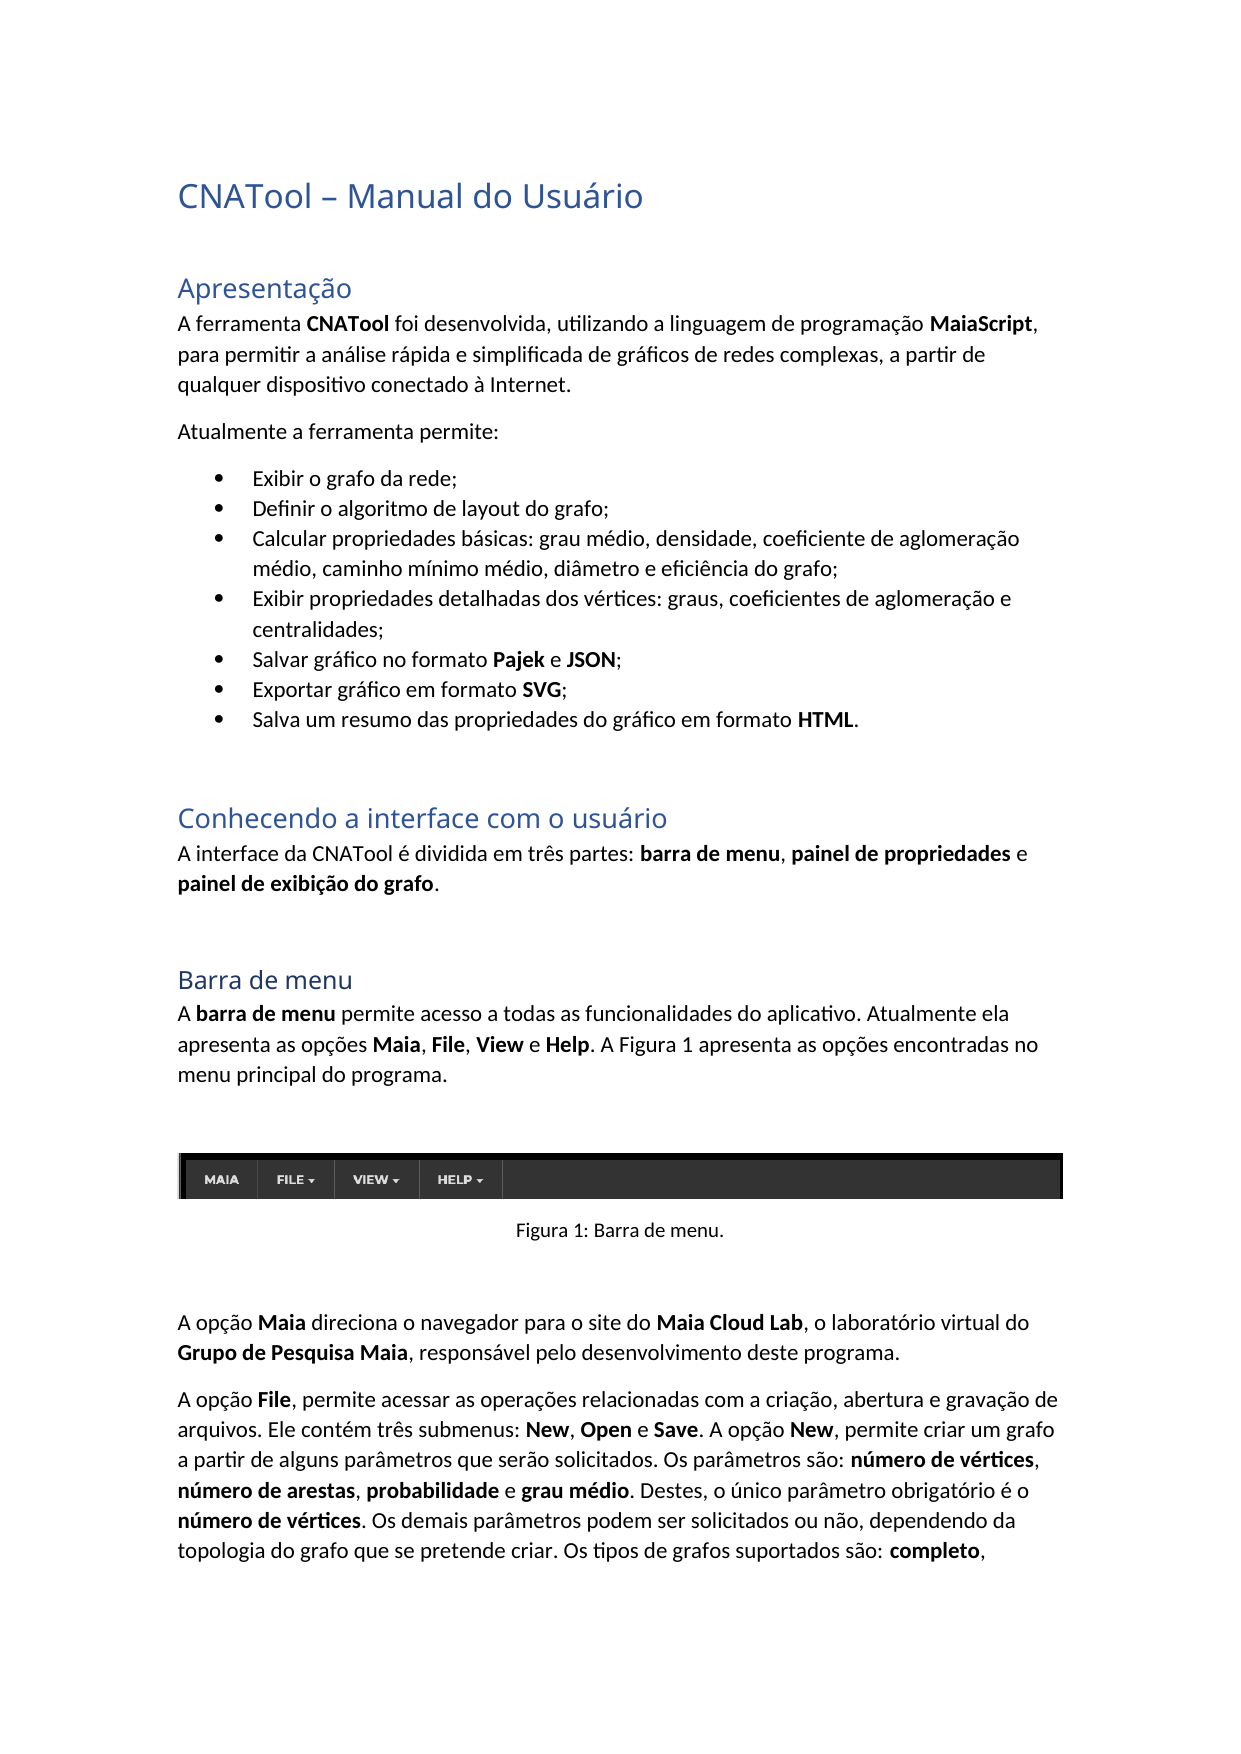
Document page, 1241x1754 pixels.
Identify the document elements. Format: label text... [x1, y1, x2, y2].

list Exportar gráfico em formato SVG; [215, 675, 1063, 703]
list Salva um resumo das propriedades do gráfico em formato HTML. [215, 705, 1063, 733]
list Salvar gráfico no formato Pajek e JSON; [215, 645, 1063, 673]
subtitle Barra de menu [177, 963, 1063, 997]
subtitle CNATool – Manual do Usuário [177, 173, 1063, 218]
list Definir o algoritmo de layout do grafo; [215, 494, 1063, 522]
text Atualmente a ferramenta permite: [177, 417, 1063, 445]
text A opção Maia direciona o navegador para o site do Maia Cloud Lab, o laboratório virtual do Grupo de Pesquisa Maia, responsável pelo desenvolvimento deste programa. [177, 1308, 1063, 1366]
subtitle Conhecendo a interface com o usuário [177, 799, 1063, 836]
list Calcular propriedades básicas: grau médio, densidade, coeficiente de aglomeração médio, caminho mínimo médio, diâmetro e eficiência do grafo; [215, 524, 1063, 582]
list Exibir propriedades detalhadas dos vértices: graus, coeficientes de aglomeração e centralidades; [215, 584, 1063, 643]
picture [177, 1153, 1063, 1199]
text A barra de menu permite acesso a todas as funcionalidades do aplicativo. Atualmente ela apresenta as opções Maia, File, View e Help. A Figura 1 apresenta as opções encontradas no menu principal do programa. [177, 999, 1063, 1088]
list Exibir o grafo da rede; [215, 464, 1063, 492]
text Figura 1: Barra de menu. [177, 1217, 1063, 1242]
subtitle Apresentação [177, 270, 1063, 307]
text A ferramenta CNATool foi desenvolvida, utilizando a linguagem de programação MaiaScript, para permitir a análise rápida e simplificada de gráficos de redes complexas, a partir de qualquer dispositivo conectado à Internet. [177, 309, 1063, 398]
text A interface da CNATool é dividida em três partes: barra de menu, painel de propriedades e painel de exibição do grafo. [177, 839, 1063, 897]
